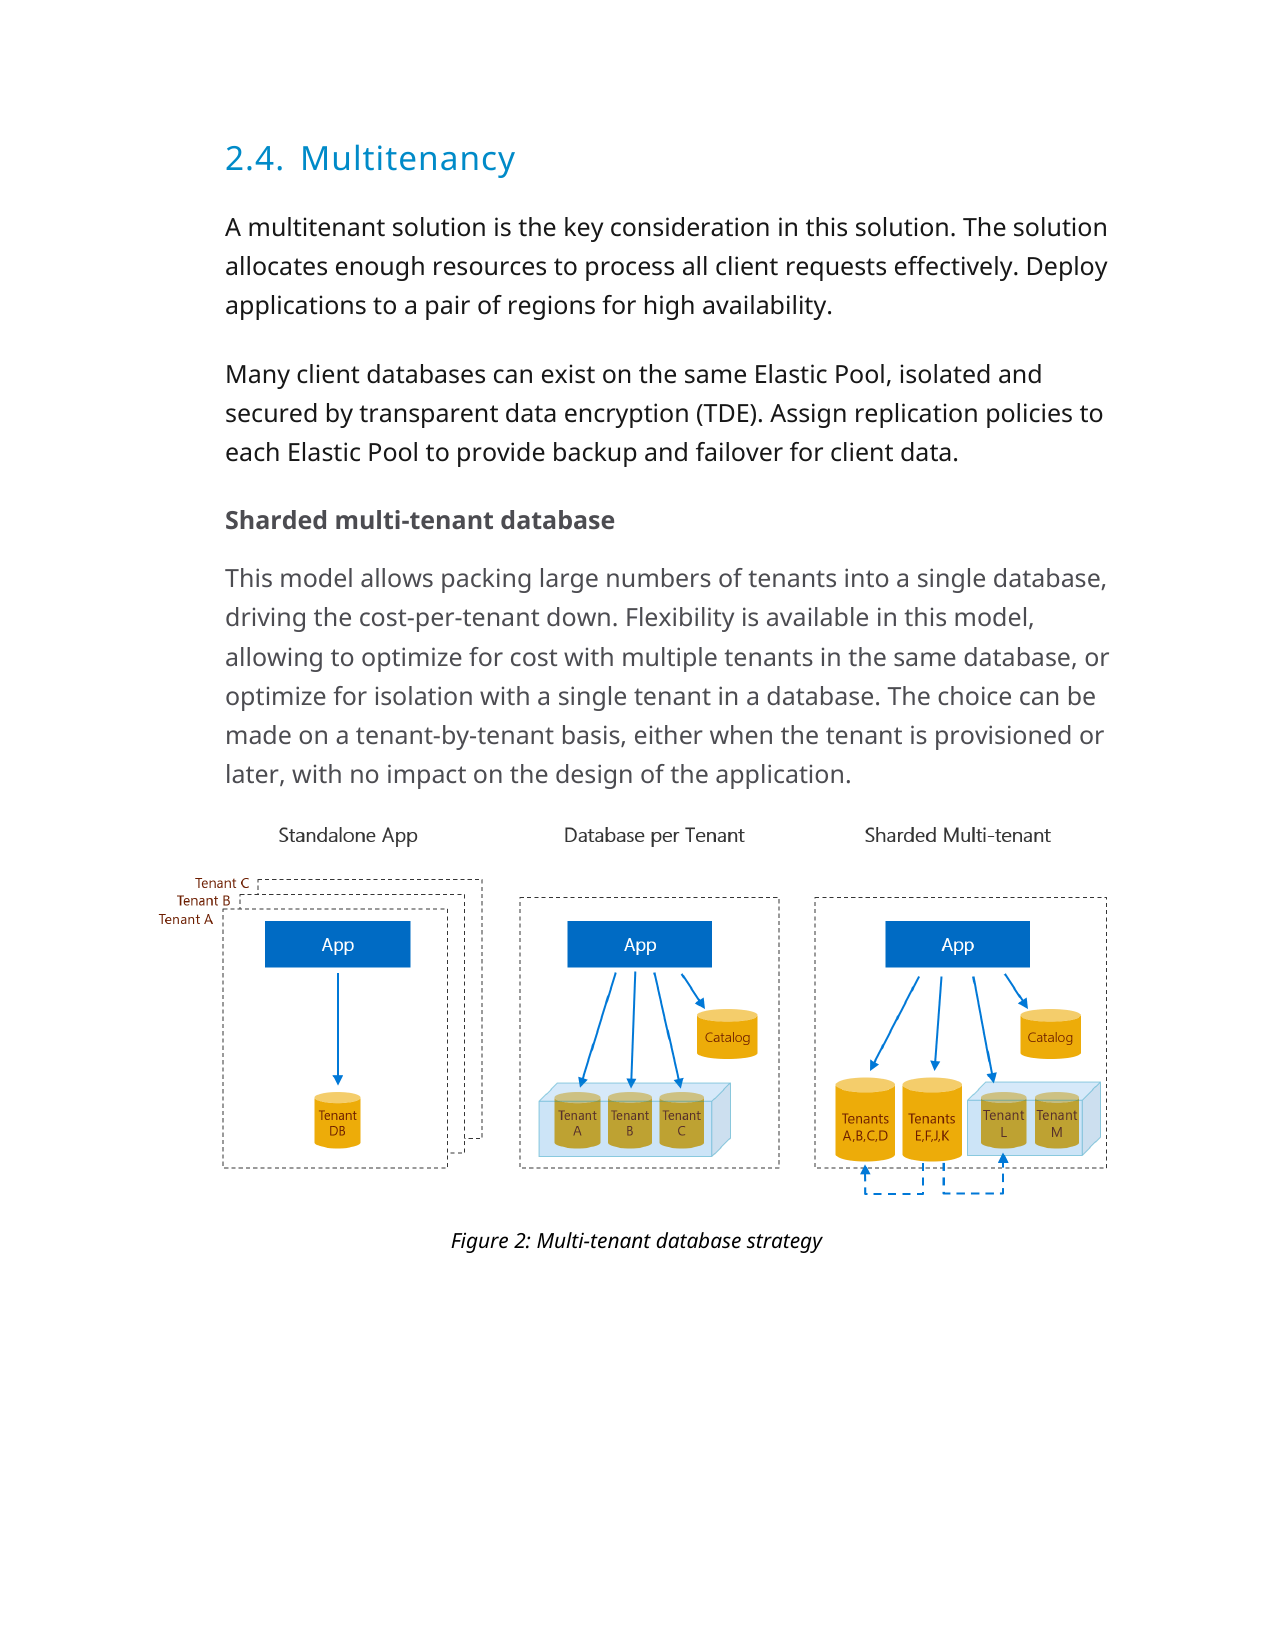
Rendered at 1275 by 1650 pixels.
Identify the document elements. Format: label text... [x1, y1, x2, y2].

picture [150, 814, 1125, 1206]
text This model allows packing large numbers of tenants into a single database, driving the cost-per-tenant down. Flexibility is available in this model, allowing to optimize for cost with multiple tenants in the same database, or optimize for isolation with a single tenant in a database. The choice can be made on a tenant-by-tenant basis, either when the tenant is provisioned or later, with no impact on the design of the application. [225, 561, 1125, 791]
text Figure 2: Multi-tenant database strategy [150, 1226, 1125, 1255]
text A multitenant solution is the key consideration in this solution. The solution allocates enough resources to process all client requests effectively. Deploy applications to a pair of regions for high availability. [225, 209, 1125, 322]
subtitle Multitenancy [225, 135, 1125, 180]
text Many client databases can exist on the same Elastic Pool, isolated and secured by transparent data encryption (TDE). Assign replication policies to each Elastic Pool to provide backup and failover for client data. [225, 356, 1125, 469]
text Sharded multi-tenant database [225, 503, 1125, 537]
